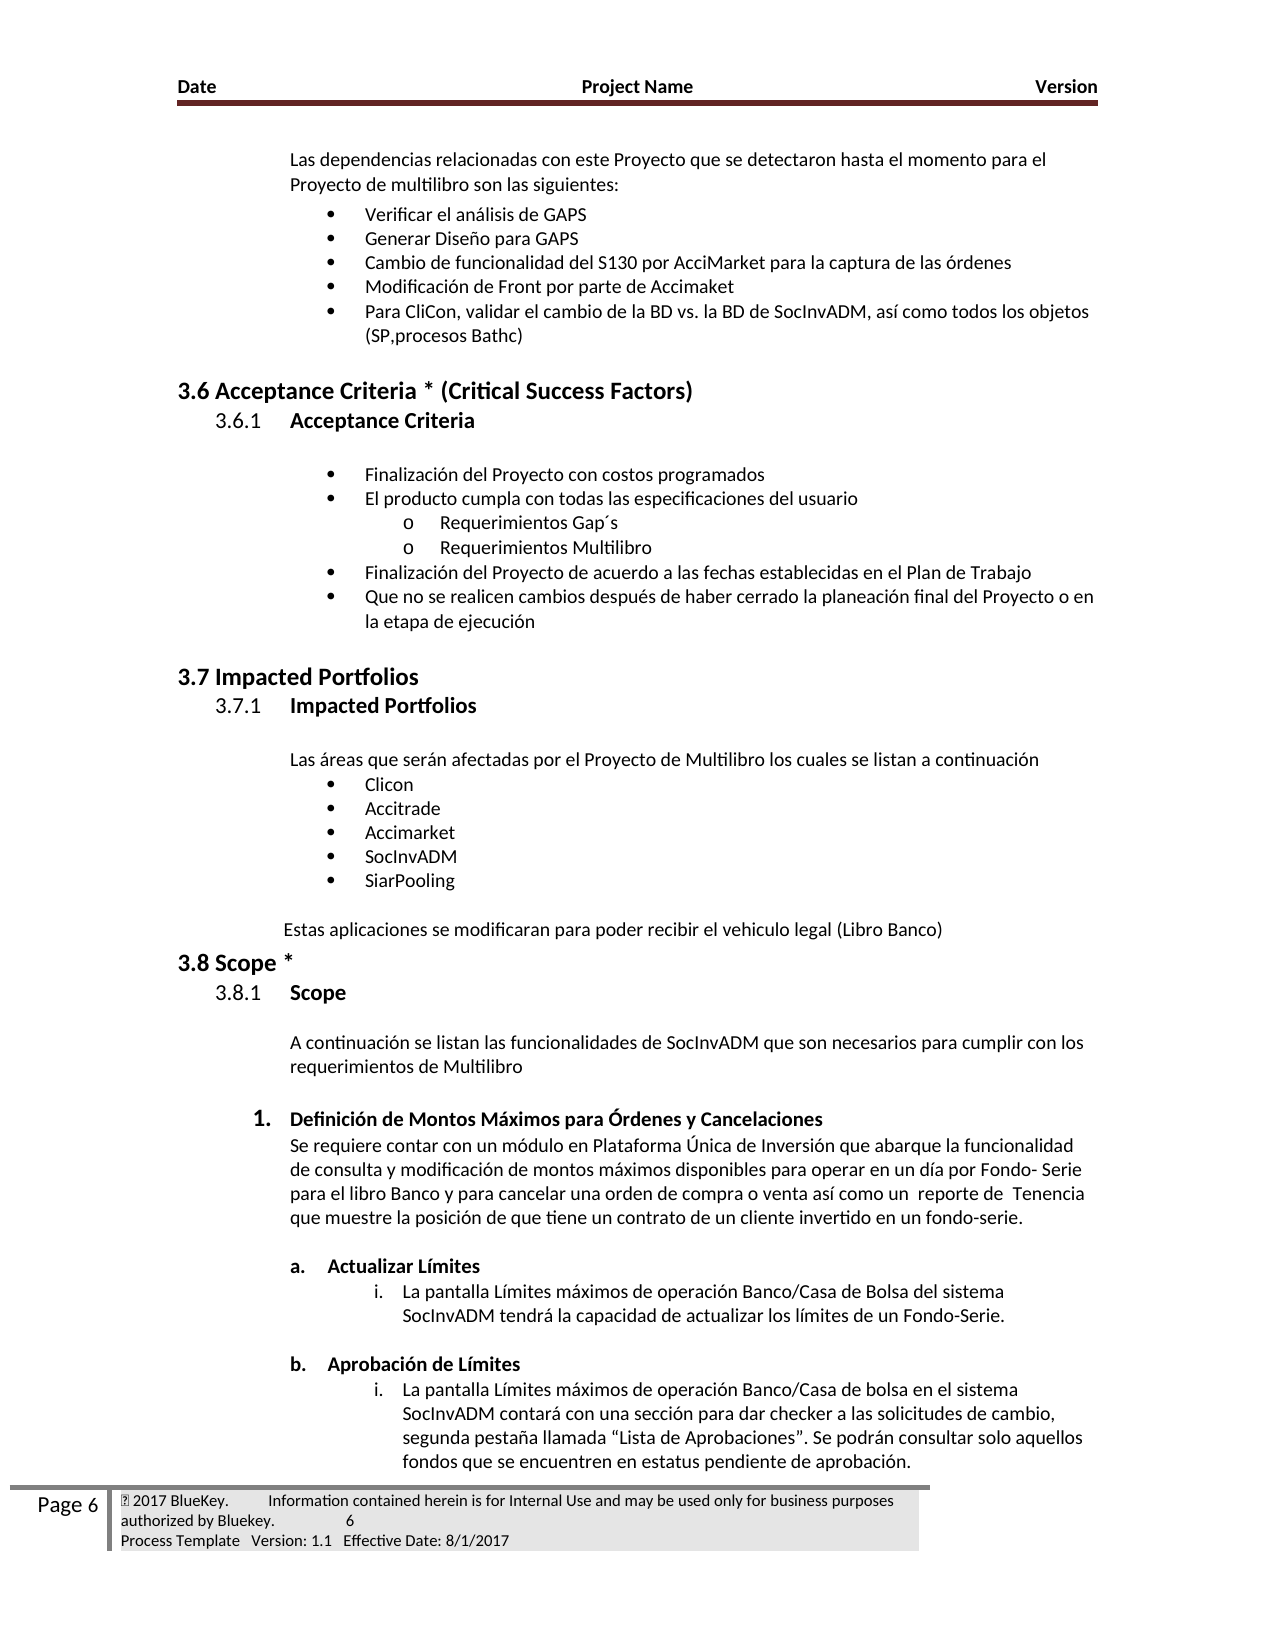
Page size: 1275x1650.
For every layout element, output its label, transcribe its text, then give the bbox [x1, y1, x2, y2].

text Las dependencias relacionadas con este Proyecto que se detectaron hasta el momento para el Proyecto de multilibro son las siguientes: [290, 148, 1098, 196]
list Finalización del Proyecto de acuerdo a las fechas establecidas en el Plan de Trabajo [327, 561, 1098, 585]
list La pantalla Límites máximos de operación Banco/Casa de Bolsa del sistema SocInvADM tendrá la capacidad de actualizar los límites de un Fondo-Serie. [383, 1279, 1098, 1327]
list Scope * [177, 947, 1098, 978]
text Se requiere contar con un módulo en Plataforma Única de Inversión que abarque la funcionalidad de consulta y modificación de montos máximos disponibles para operar en un día por Fondo- Serie para el libro Banco y para cancelar una orden de compra o venta así como un reporte de Tenencia que muestre la posición de que tiene un contrato de un cliente invertido en un fondo-serie. [290, 1133, 1098, 1229]
list Requerimientos Gap´s [402, 510, 1098, 535]
list Acceptance Criteria * (Critical Success Factors) [177, 375, 1098, 406]
text A continuación se listan las funcionalidades de SocInvADM que son necesarios para cumplir con los requerimientos de Multilibro [290, 1030, 1098, 1078]
list SocInvADM [327, 844, 1098, 868]
list Impacted Portfolios [215, 692, 1098, 719]
list Para CliCon, validar el cambio de la BD vs. la BD de SocInvADM, así como todos los objetos (SP,procesos Bathc) [327, 299, 1098, 347]
list La pantalla Límites máximos de operación Banco/Casa de bolsa en el sistema SocInvADM contará con una sección para dar checker a las solicitudes de cambio, segunda pestaña llamada “Lista de Aprobaciones”. Se podrán consultar solo aquellos fondos que se encuentren en estatus pendiente de aprobación. [383, 1377, 1098, 1474]
list El producto cumpla con todas las especificaciones del usuario [327, 486, 1098, 510]
list Impacted Portfolios [177, 661, 1098, 692]
list SiarPooling [327, 868, 1098, 893]
list Acceptance Criteria [215, 406, 1098, 434]
list Finalización del Proyecto con costos programados [327, 462, 1098, 486]
list Aprobación de Límites [290, 1352, 1098, 1377]
list Clicon [327, 772, 1098, 796]
list Definición de Montos Máximos para Órdenes y Cancelaciones [252, 1102, 1098, 1133]
list Actualizar Límites [290, 1254, 1098, 1279]
list Accimarket [327, 820, 1098, 844]
list Que no se realicen cambios después de haber cerrado la planeación final del Proyecto o en la etapa de ejecución [327, 585, 1098, 633]
text Las áreas que serán afectadas por el Proyecto de Multilibro los cuales se listan a continuación [290, 748, 1098, 772]
list Accitrade [327, 796, 1098, 820]
list Requerimientos Multilibro [402, 535, 1098, 561]
list Cambio de funcionalidad del S130 por AcciMarket para la captura de las órdenes [327, 251, 1098, 275]
list Generar Diseño para GAPS [327, 226, 1098, 251]
list Scope [215, 978, 1098, 1006]
text Estas aplicaciones se modificaran para poder recibir el vehiculo legal (Libro Banco) [215, 917, 1098, 941]
list Verificar el análisis de GAPS [327, 202, 1098, 226]
list Modificación de Front por parte de Accimaket [327, 275, 1098, 299]
